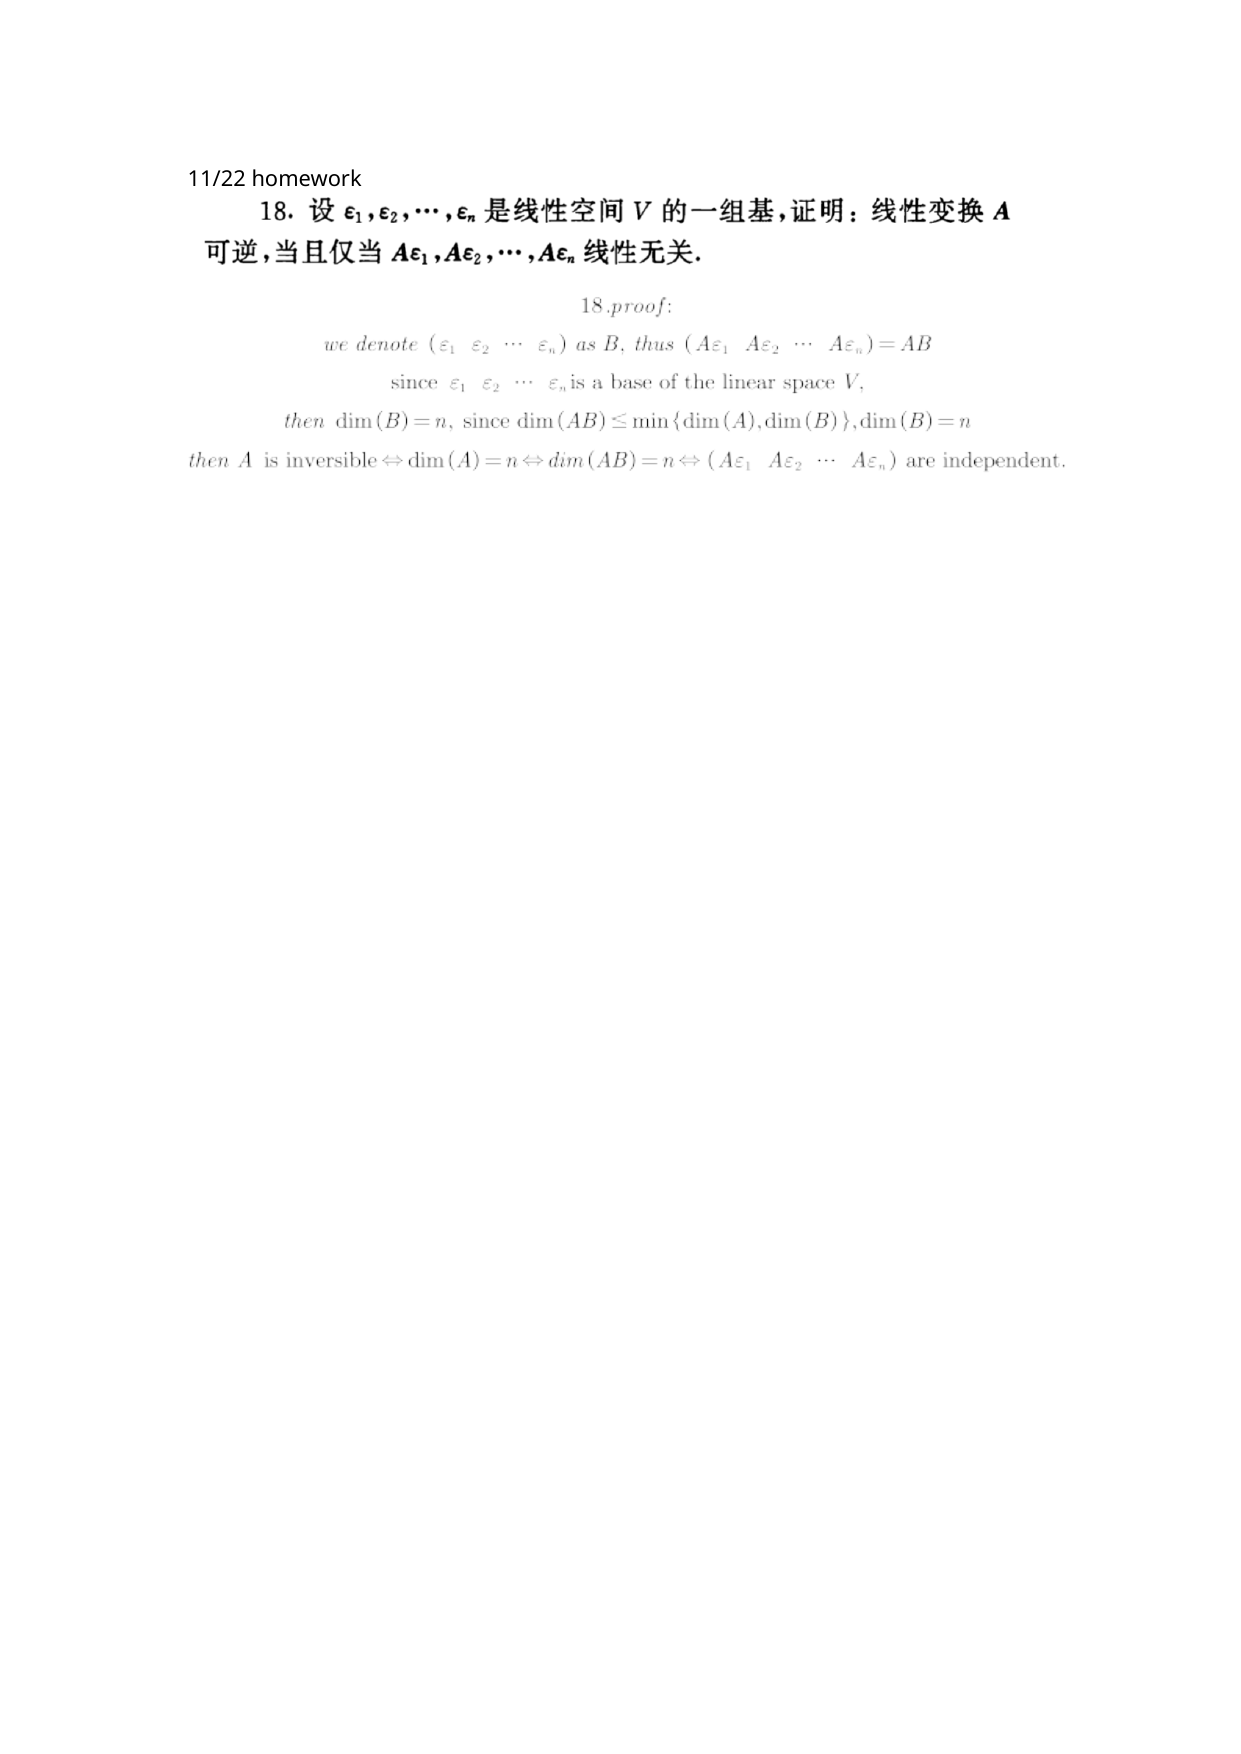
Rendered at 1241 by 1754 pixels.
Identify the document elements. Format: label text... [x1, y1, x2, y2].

picture [187, 194, 1053, 273]
text 11/22 homework [187, 162, 1053, 194]
